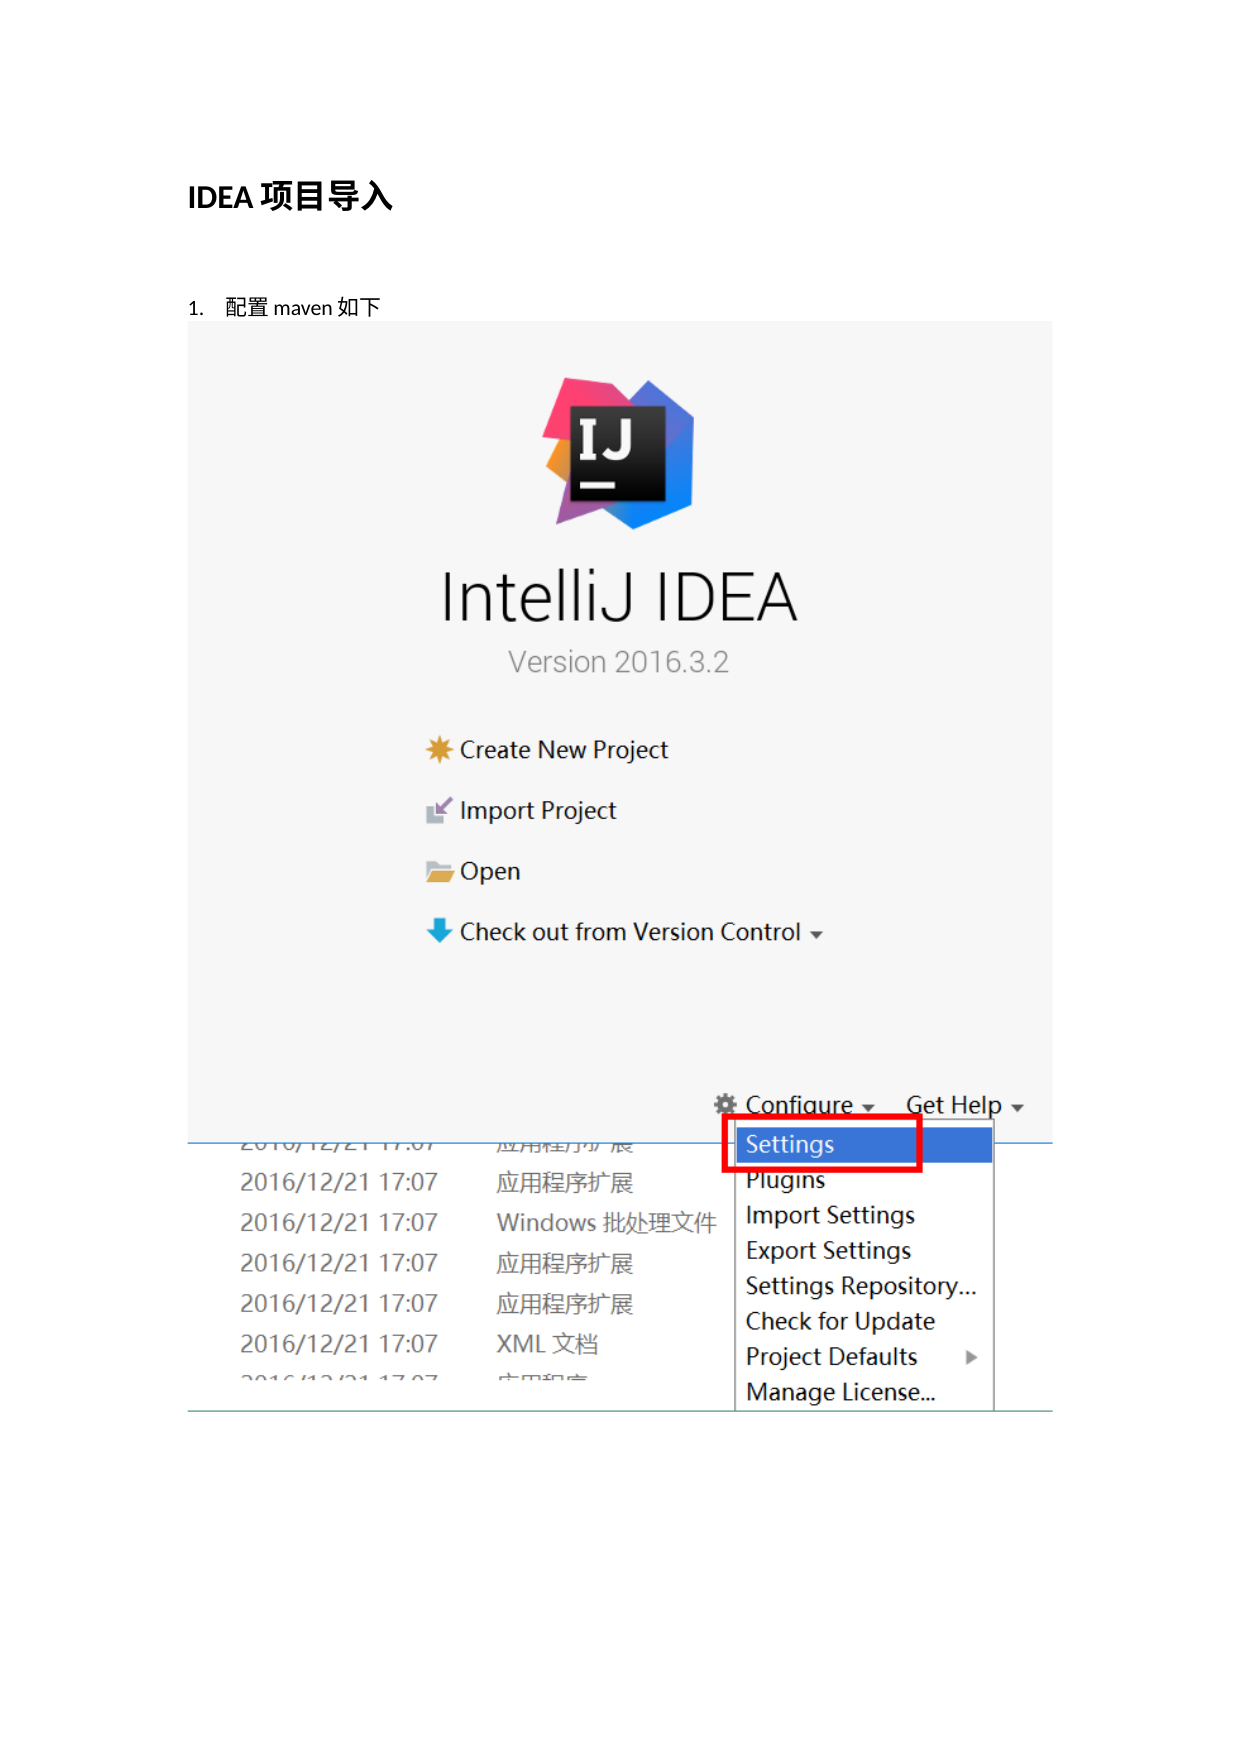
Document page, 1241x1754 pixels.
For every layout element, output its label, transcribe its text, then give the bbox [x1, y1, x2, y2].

subtitle IDEA项目导入 [187, 162, 1053, 227]
picture [187, 321, 1053, 1422]
list 配置maven如下 [187, 289, 1053, 321]
